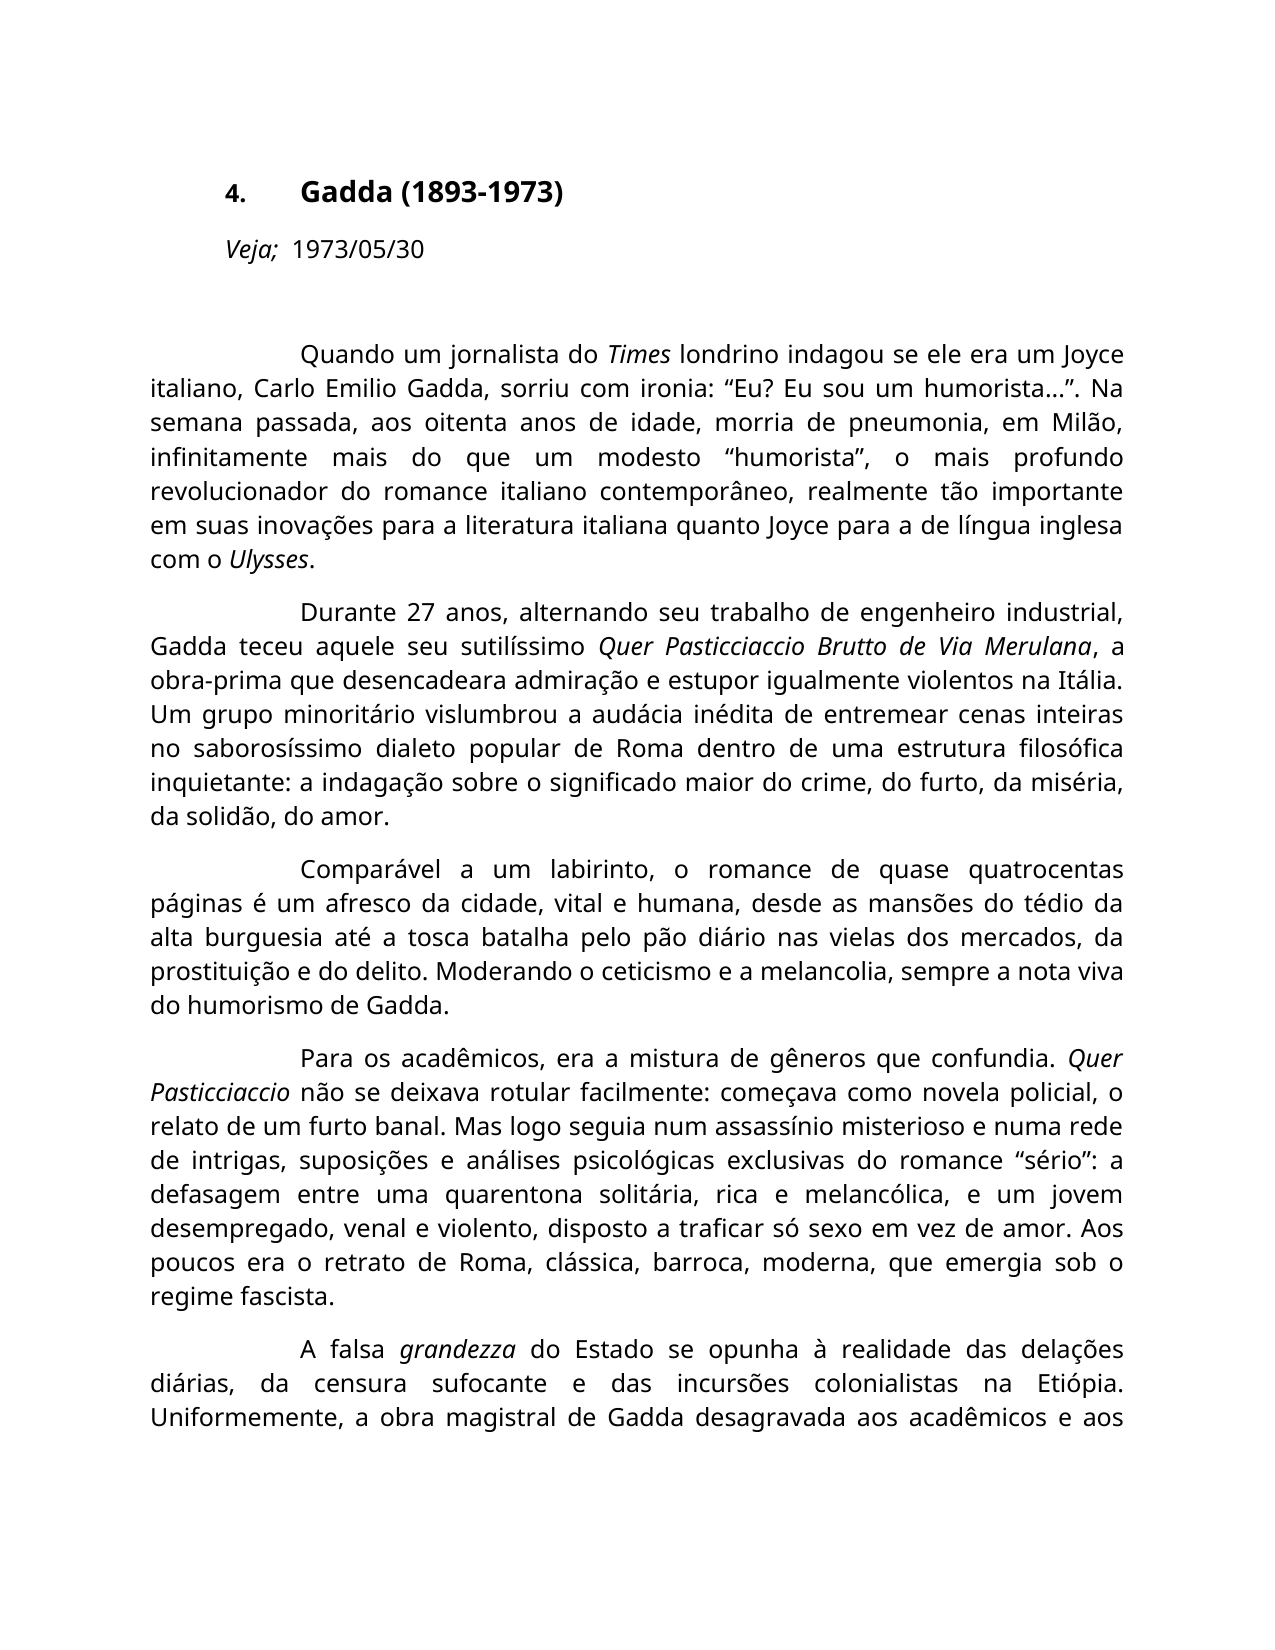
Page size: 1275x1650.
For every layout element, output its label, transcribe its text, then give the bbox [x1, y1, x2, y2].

text Para os acadêmicos, era a mistura de gêneros que confundia. Quer Pasticciaccio não se deixava rotular facilmente: começava como novela policial, o relato de um furto banal. Mas logo seguia num assassínio misterioso e numa rede de intrigas, suposições e análises psicológicas exclusivas do romance “sério”: a defasagem entre uma quarentona solitária, rica e melancólica, e um jovem desempregado, venal e violento, disposto a traficar só sexo em vez de amor. Aos poucos era o retrato de Roma, clássica, barroca, moderna, que emergia sob o regime fascista. [150, 1040, 1125, 1313]
text Quando um jornalista do Times londrino indagou se ele era um Joyce italiano, Carlo Emilio Gadda, sorriu com ironia: “Eu? Eu sou um humorista...”. Na semana passada, aos oitenta anos de idade, morria de pneumonia, em Milão, infinitamente mais do que um modesto “humorista”, o mais profundo revolucionador do romance italiano contemporâneo, realmente tão importante em suas inovações para a literatura italiana quanto Joyce para a de língua inglesa com o Ulysses. [150, 337, 1125, 575]
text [150, 1332, 1125, 1434]
text Durante 27 anos, alternando seu trabalho de engenheiro industrial, Gadda teceu aquele seu sutilíssimo Quer Pasticciaccio Brutto de Via Merulana, a obra-prima que desencadeara admiração e estupor igualmente violentos na Itália. Um grupo minoritário vislumbrou a audácia inédita de entremear cenas inteiras no saborosíssimo dialeto popular de Roma dentro de uma estrutura filosófica inquietante: a indagação sobre o significado maior do crime, do furto, da miséria, da solidão, do amor. [150, 594, 1125, 833]
text Comparável a um labirinto, o romance de quase quatrocentas páginas é um afresco da cidade, vital e humana, desde as mansões do tédio da alta burguesia até a tosca batalha pelo pão diário nas vielas dos mercados, da prostituição e do delito. Moderando o ceticismo e a melancolia, sempre a nota viva do humorismo de Gadda. [150, 851, 1125, 1022]
text Veja; 1973/05/30 [150, 231, 1125, 265]
subtitle Gadda (1893-1973) [150, 171, 1125, 211]
